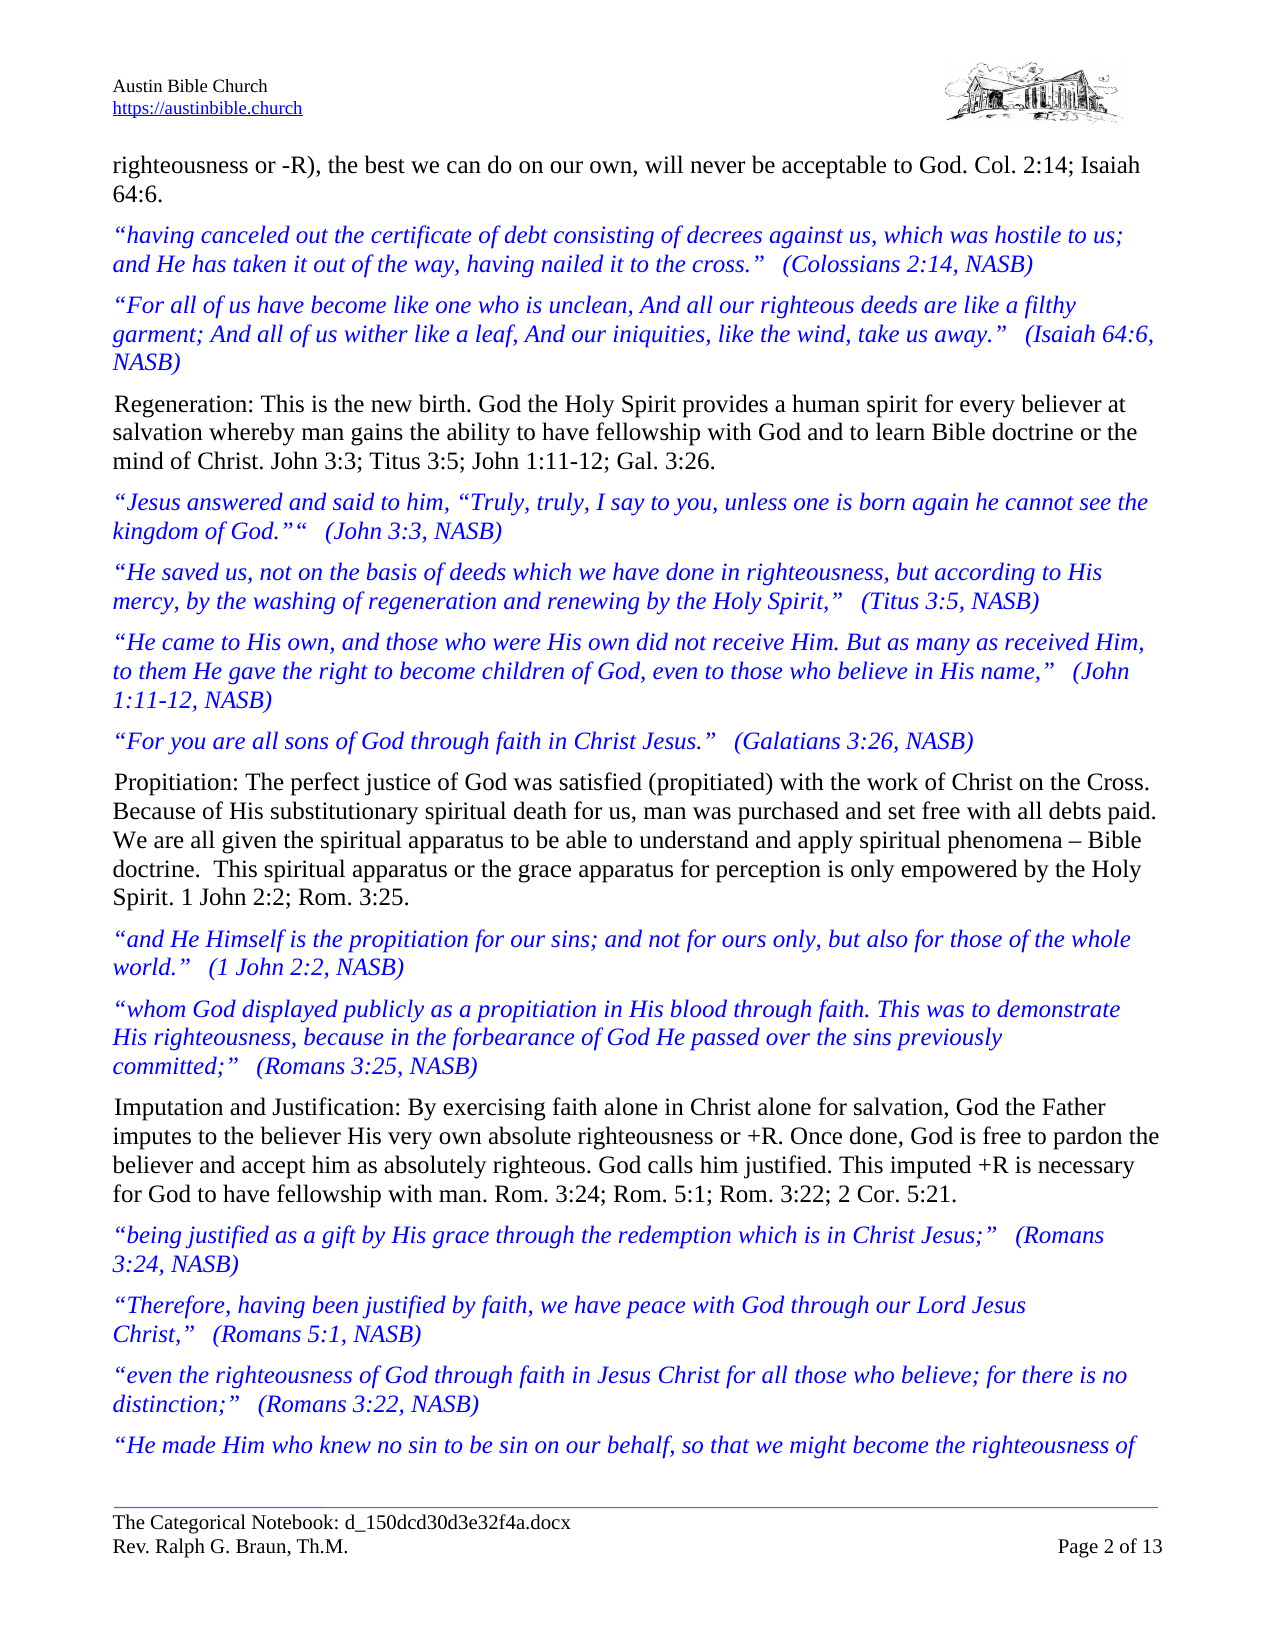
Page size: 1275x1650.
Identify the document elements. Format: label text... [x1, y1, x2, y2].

text “He saved us, not on the basis of deeds which we have done in righteousness, but according to His mercy, by the washing of regeneration and renewing by the Holy Spirit,” (Titus 3:5, NASB) [112, 557, 1162, 615]
text “being justified as a gift by His grace through the redemption which is in Christ Jesus;” (Romans 3:24, NASB) [112, 1220, 1162, 1277]
text “and He Himself is the propitiation for our sins; and not for ours only, but also for those of the whole world.” (1 John 2:2, NASB) [112, 924, 1162, 981]
text “Jesus answered and said to him, “Truly, truly, I say to you, unless one is born again he cannot see the kingdom of God.”“ (John 3:3, NASB) [112, 487, 1162, 545]
text “whom God displayed publicly as a propitiation in His blood through faith. This was to demonstrate His righteousness, because in the forbearance of God He passed over the sins previously committed;” (Romans 3:25, NASB) [112, 994, 1162, 1080]
text “For you are all sons of God through faith in Christ Jesus.” (Galatians 3:26, NASB) [112, 726, 1162, 755]
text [112, 1430, 1162, 1459]
text “He came to His own, and those who were His own did not receive Him. But as many as received Him, to them He gave the right to become children of God, even to those who believe in His name,” (John 1:11-12, NASB) [112, 627, 1162, 714]
text Regeneration: This is the new birth. God the Holy Spirit provides a human spirit for every believer at salvation whereby man gains the ability to have fellowship with God and to learn Bible doctrine or the mind of Christ. John 3:3; Titus 3:5; John 1:11-12; Gal. 3:26. [112, 389, 1162, 475]
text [112, 150, 1162, 207]
text “having canceled out the certificate of debt consisting of decrees against us, which was hostile to us; and He has taken it out of the way, having nailed it to the cross.” (Colossians 2:14, NASB) [112, 220, 1162, 277]
picture [944, 58, 1124, 125]
text “Therefore, having been justified by faith, we have peace with God through our Lord Jesus Christ,” (Romans 5:1, NASB) [112, 1290, 1162, 1347]
text Propitiation: The perfect justice of God was satisfied (propitiated) with the work of Christ on the Cross. Because of His substitutionary spiritual death for us, man was purchased and set free with all debts paid. We are all given the spiritual apparatus to be able to understand and apply spiritual phenomena – Bible doctrine. This spiritual apparatus or the grace apparatus for perception is only empowered by the Holy Spirit. 1 John 2:2; Rom. 3:25. [112, 767, 1162, 911]
text Imputation and Justification: By exercising faith alone in Christ alone for salvation, God the Father imputes to the believer His very own absolute righteousness or +R. Once done, God is free to pardon the believer and accept him as absolutely righteous. God calls him justified. This imputed +R is necessary for God to have fellowship with man. Rom. 3:24; Rom. 5:1; Rom. 3:22; 2 Cor. 5:21. [112, 1092, 1162, 1207]
text “For all of us have become like one who is unclean, And all our righteous deeds are like a filthy garment; And all of us wither like a leaf, And our iniquities, like the wind, take us away.” (Isaiah 64:6, NASB) [112, 290, 1162, 376]
text “even the righteousness of God through faith in Jesus Christ for all those who believe; for there is no distinction;” (Romans 3:22, NASB) [112, 1360, 1162, 1417]
